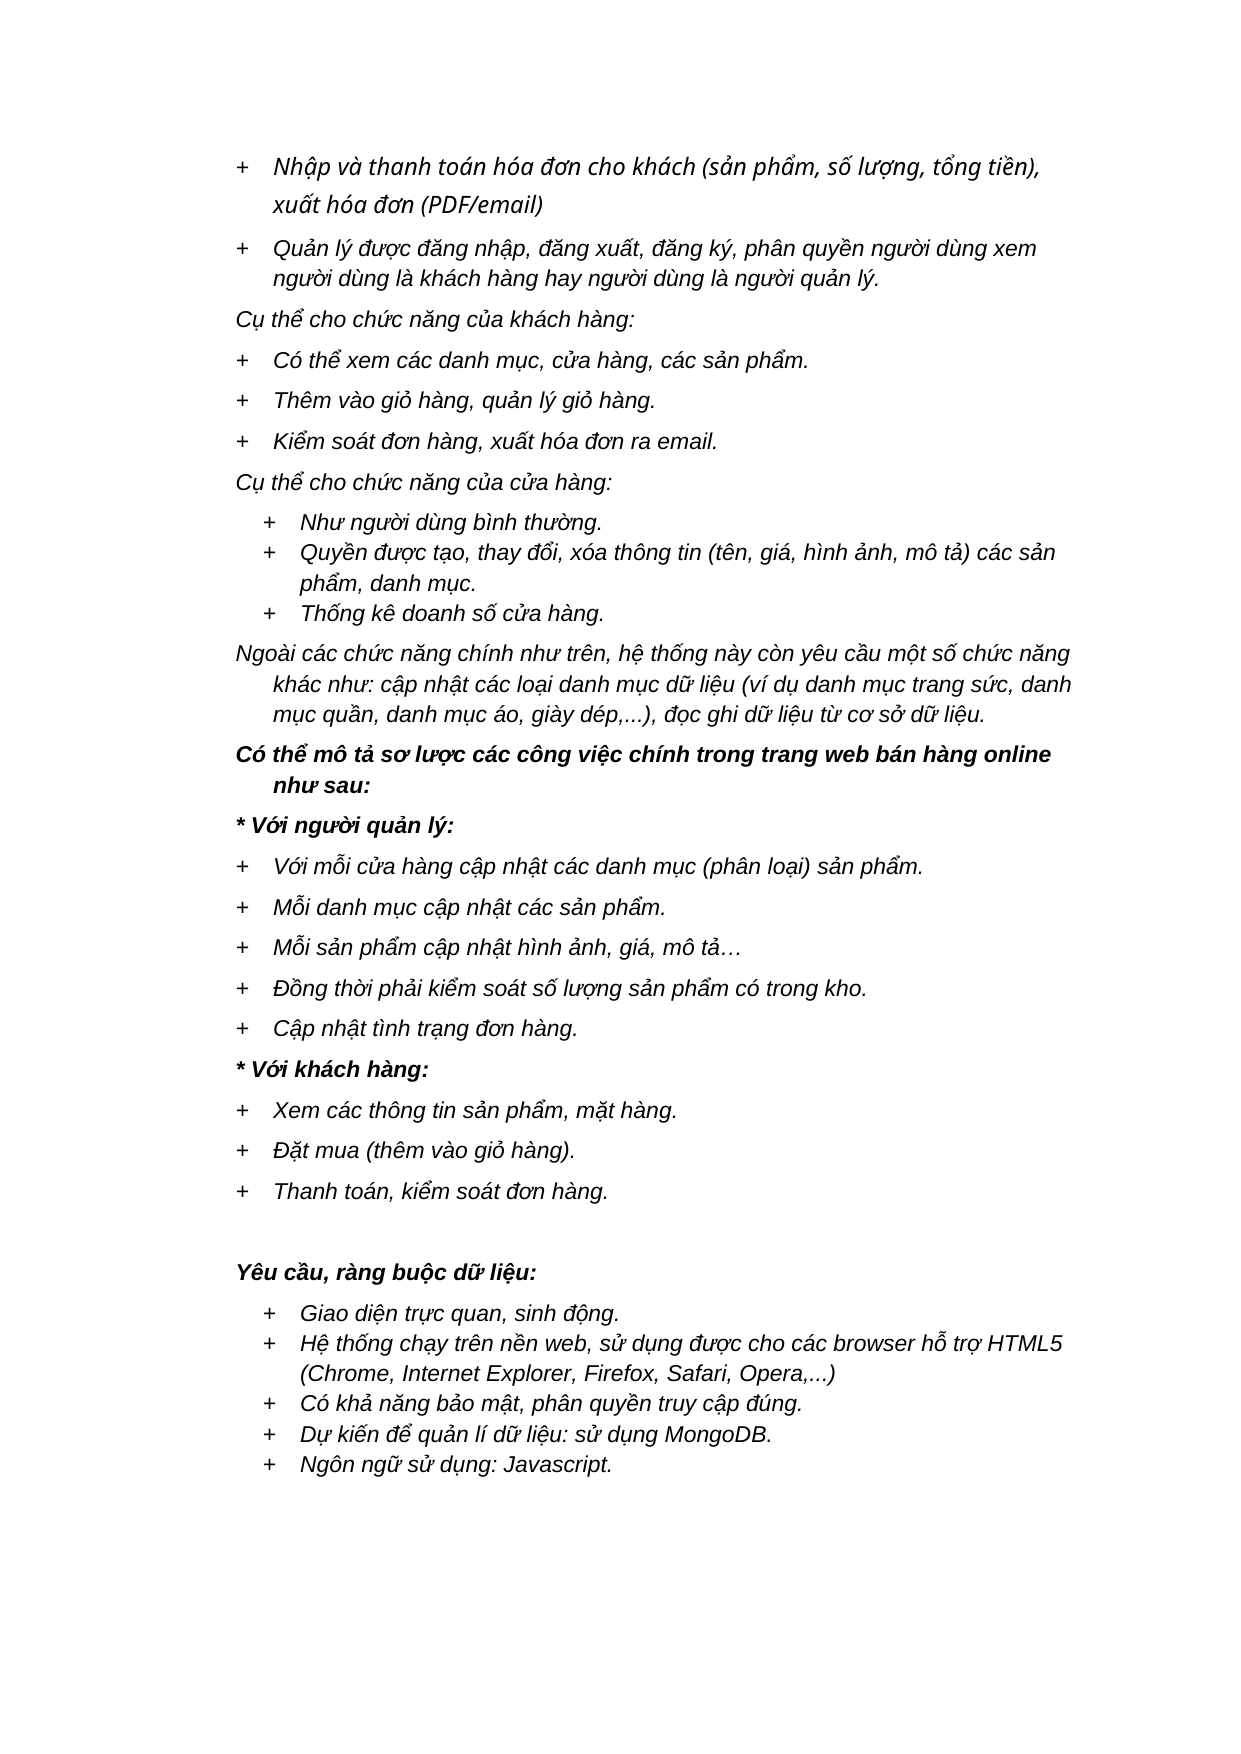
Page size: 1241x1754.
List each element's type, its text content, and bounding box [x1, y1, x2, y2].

list Có khả năng bảo mật, phân quyền truy cập đúng. [262, 1390, 1090, 1417]
text + Có thể xem các danh mục, cửa hàng, các sản phẩm. [235, 347, 1090, 373]
list Như người dùng bình thường. [262, 509, 1090, 536]
list Hệ thống chạy trên nền web, sử dụng được cho các browser hỗ trợ HTML5 (Chrome, Internet Explorer, Firefox, Safari, Opera,...) [262, 1330, 1090, 1387]
text + Nhập và thanh toán hóa đơn cho khách (sản phẩm, số lượng, tổng tiền), xuất hóa đơn (PDF/email) [235, 150, 1090, 220]
text + Đặt mua (thêm vào giỏ hàng). [235, 1137, 1090, 1164]
list Thống kê doanh số cửa hàng. [262, 600, 1090, 626]
list Dự kiến để quản lí dữ liệu: sử dụng MongoDB. [262, 1421, 1090, 1447]
text + Thanh toán, kiểm soát đơn hàng. [235, 1178, 1090, 1204]
text Cụ thể cho chức năng của khách hàng: [235, 306, 1090, 332]
text + Với mỗi cửa hàng cập nhật các danh mục (phân loại) sản phẩm. [235, 853, 1090, 879]
text Yêu cầu, ràng buộc dữ liệu: [235, 1259, 1090, 1286]
text + Mỗi danh mục cập nhật các sản phẩm. [235, 893, 1090, 920]
text Có thể mô tả sơ lược các công việc chính trong trang web bán hàng online như sau: [235, 741, 1090, 798]
text Ngoài các chức năng chính như trên, hệ thống này còn yêu cầu một số chức năng khác như: cập nhật các loại danh mục dữ liệu (ví dụ danh mục trang sức, danh mục quần, danh mục áo, giày dép,...), đọc ghi dữ liệu từ cơ sở dữ liệu. [235, 640, 1090, 727]
text + Thêm vào giỏ hàng, quản lý giỏ hàng. [235, 387, 1090, 414]
text + Đồng thời phải kiểm soát số lượng sản phẩm có trong kho. [235, 975, 1090, 1001]
list Giao diện trực quan, sinh động. [262, 1300, 1090, 1326]
text * Với khách hàng: [235, 1056, 1090, 1082]
text + Xem các thông tin sản phẩm, mặt hàng. [235, 1097, 1090, 1123]
text Cụ thể cho chức năng của cửa hàng: [235, 468, 1090, 495]
list Ngôn ngữ sử dụng: Javascript. [262, 1451, 1090, 1477]
text + Kiểm soát đơn hàng, xuất hóa đơn ra email. [235, 428, 1090, 454]
text + Quản lý được đăng nhập, đăng xuất, đăng ký, phân quyền người dùng xem người dùng là khách hàng hay người dùng là người quản lý. [235, 235, 1090, 292]
text + Mỗi sản phẩm cập nhật hình ảnh, giá, mô tả… [235, 934, 1090, 961]
text * Với người quản lý: [235, 812, 1090, 839]
list Quyền được tạo, thay đổi, xóa thông tin (tên, giá, hình ảnh, mô tả) các sản phẩm, danh mục. [262, 539, 1090, 596]
text + Cập nhật tình trạng đơn hàng. [235, 1015, 1090, 1042]
